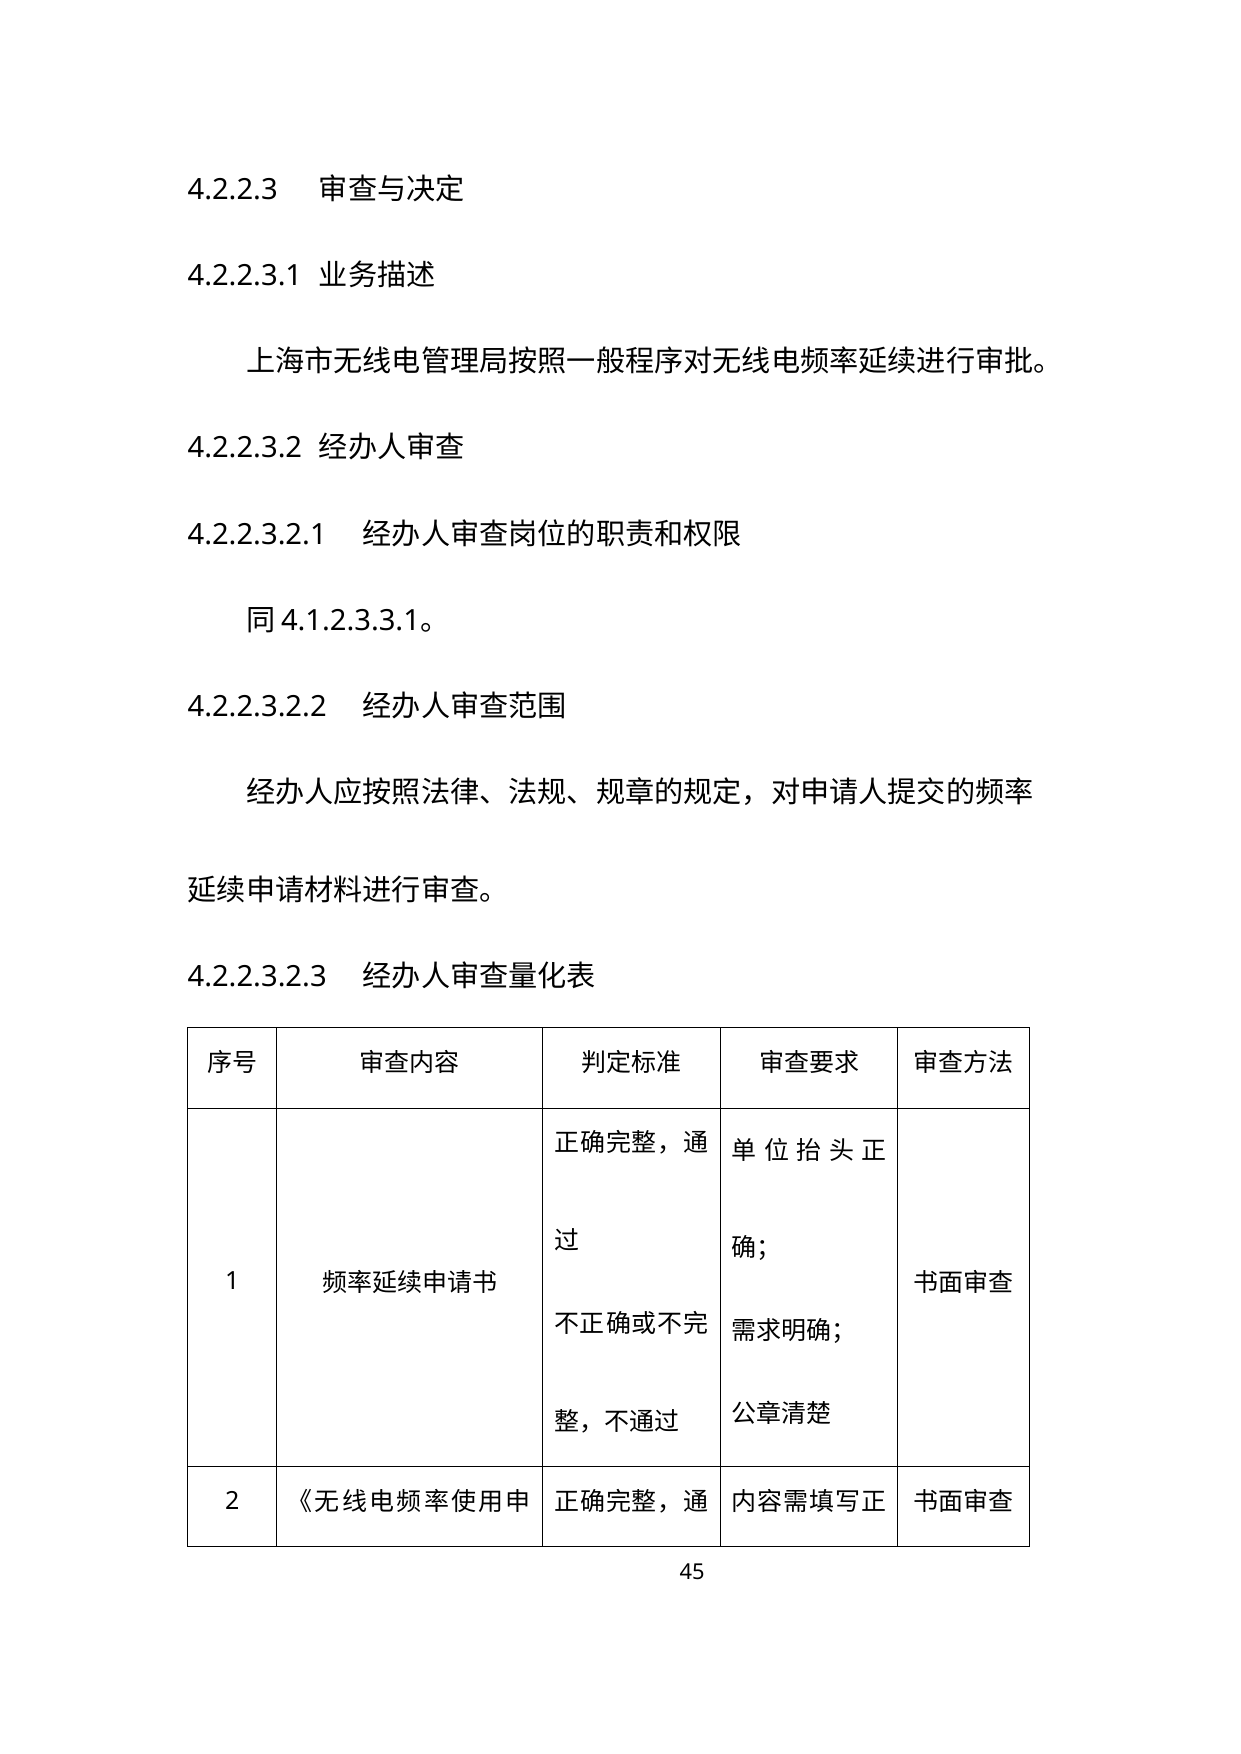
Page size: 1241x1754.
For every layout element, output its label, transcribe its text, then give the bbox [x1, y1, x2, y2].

table_cell 1 [188, 1109, 276, 1466]
table_cell 书面审查 [898, 1467, 1029, 1546]
list 经办人审查量化表 [187, 941, 1053, 1006]
table_cell 书面审查 [898, 1109, 1029, 1466]
table_cell 单位抬头正确； 需求明确； 公章清楚 [721, 1109, 897, 1466]
text 上海市无线电管理局按照一般程序对无线电频率延续进行审批。 [187, 327, 1053, 392]
text 经办人应按照法律、法规、规章的规定，对申请人提交的频率延续申请材料进行审查。 [187, 757, 1053, 920]
table_header 序号 [188, 1028, 276, 1107]
table_header 审查要求 [721, 1028, 897, 1107]
table_cell 《无线电频率使用申请表》（国无管表1） [277, 1467, 542, 1546]
table_cell 频率延续申请书 [277, 1109, 542, 1466]
list 经办人审查范围 [187, 671, 1053, 736]
table_cell 内容需填写正确； 公章清楚 [721, 1467, 897, 1546]
list 业务描述 [187, 241, 1053, 306]
table_header 判定标准 [543, 1028, 720, 1107]
list 经办人审查岗位的职责和权限 [187, 499, 1053, 564]
list 审查与决定 [187, 154, 1053, 219]
table_cell 2 [188, 1467, 276, 1546]
table_header 审查方法 [898, 1028, 1029, 1107]
text 同4.1.2.3.3.1。 [187, 585, 1053, 650]
list 经办人审查 [187, 413, 1053, 478]
table_header 审查内容 [277, 1028, 542, 1107]
table_cell 正确完整，通过 不正确或不完整，不通过 [543, 1467, 720, 1546]
table_cell 正确完整，通过 不正确或不完整，不通过 [543, 1109, 720, 1466]
